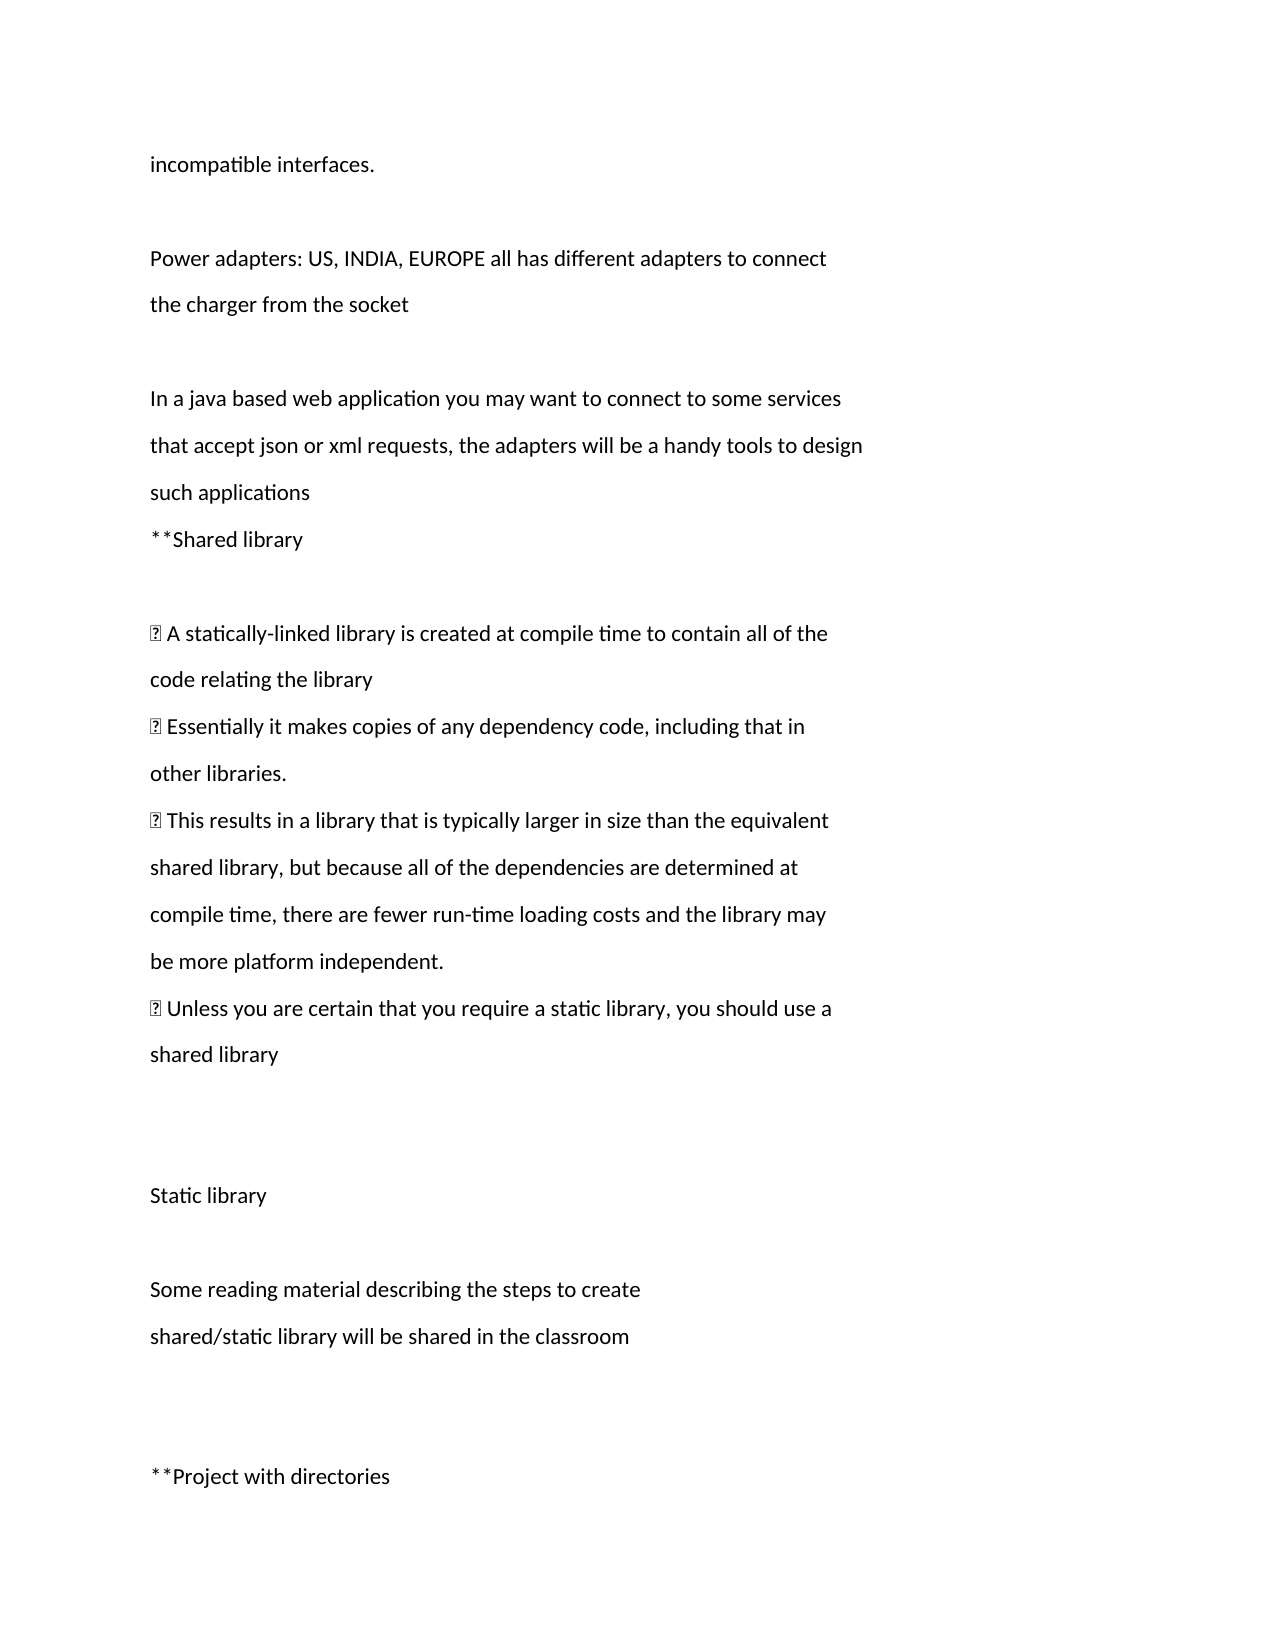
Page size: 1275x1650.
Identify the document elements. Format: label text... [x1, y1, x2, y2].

text Static library [150, 1181, 1125, 1209]
text  Unless you are certain that you require a static library, you should use a [150, 994, 1125, 1022]
text code relating the library [150, 666, 1125, 694]
text compile time, there are fewer run-time loading costs and the library may [150, 900, 1125, 928]
text  Essentially it makes copies of any dependency code, including that in [150, 712, 1125, 741]
text shared/static library will be shared in the classroom [150, 1322, 1125, 1350]
text Power adapters: US, INDIA, EUROPE all has different adapters to connect [150, 244, 1125, 272]
text **Project with directories [150, 1462, 1125, 1491]
text shared library [150, 1041, 1125, 1069]
text be more platform independent. [150, 947, 1125, 975]
text incompatible interfaces. [150, 150, 1125, 178]
text Some reading material describing the steps to create [150, 1275, 1125, 1303]
text the charger from the socket [150, 291, 1125, 319]
text  This results in a library that is typically larger in size than the equivalent [150, 806, 1125, 834]
text In a java based web application you may want to connect to some services [150, 384, 1125, 412]
text **Shared library [150, 525, 1125, 553]
text such applications [150, 478, 1125, 506]
text  A statically-linked library is created at compile time to contain all of the [150, 619, 1125, 647]
text that accept json or xml requests, the adapters will be a handy tools to design [150, 431, 1125, 459]
text other libraries. [150, 759, 1125, 787]
text shared library, but because all of the dependencies are determined at [150, 853, 1125, 881]
